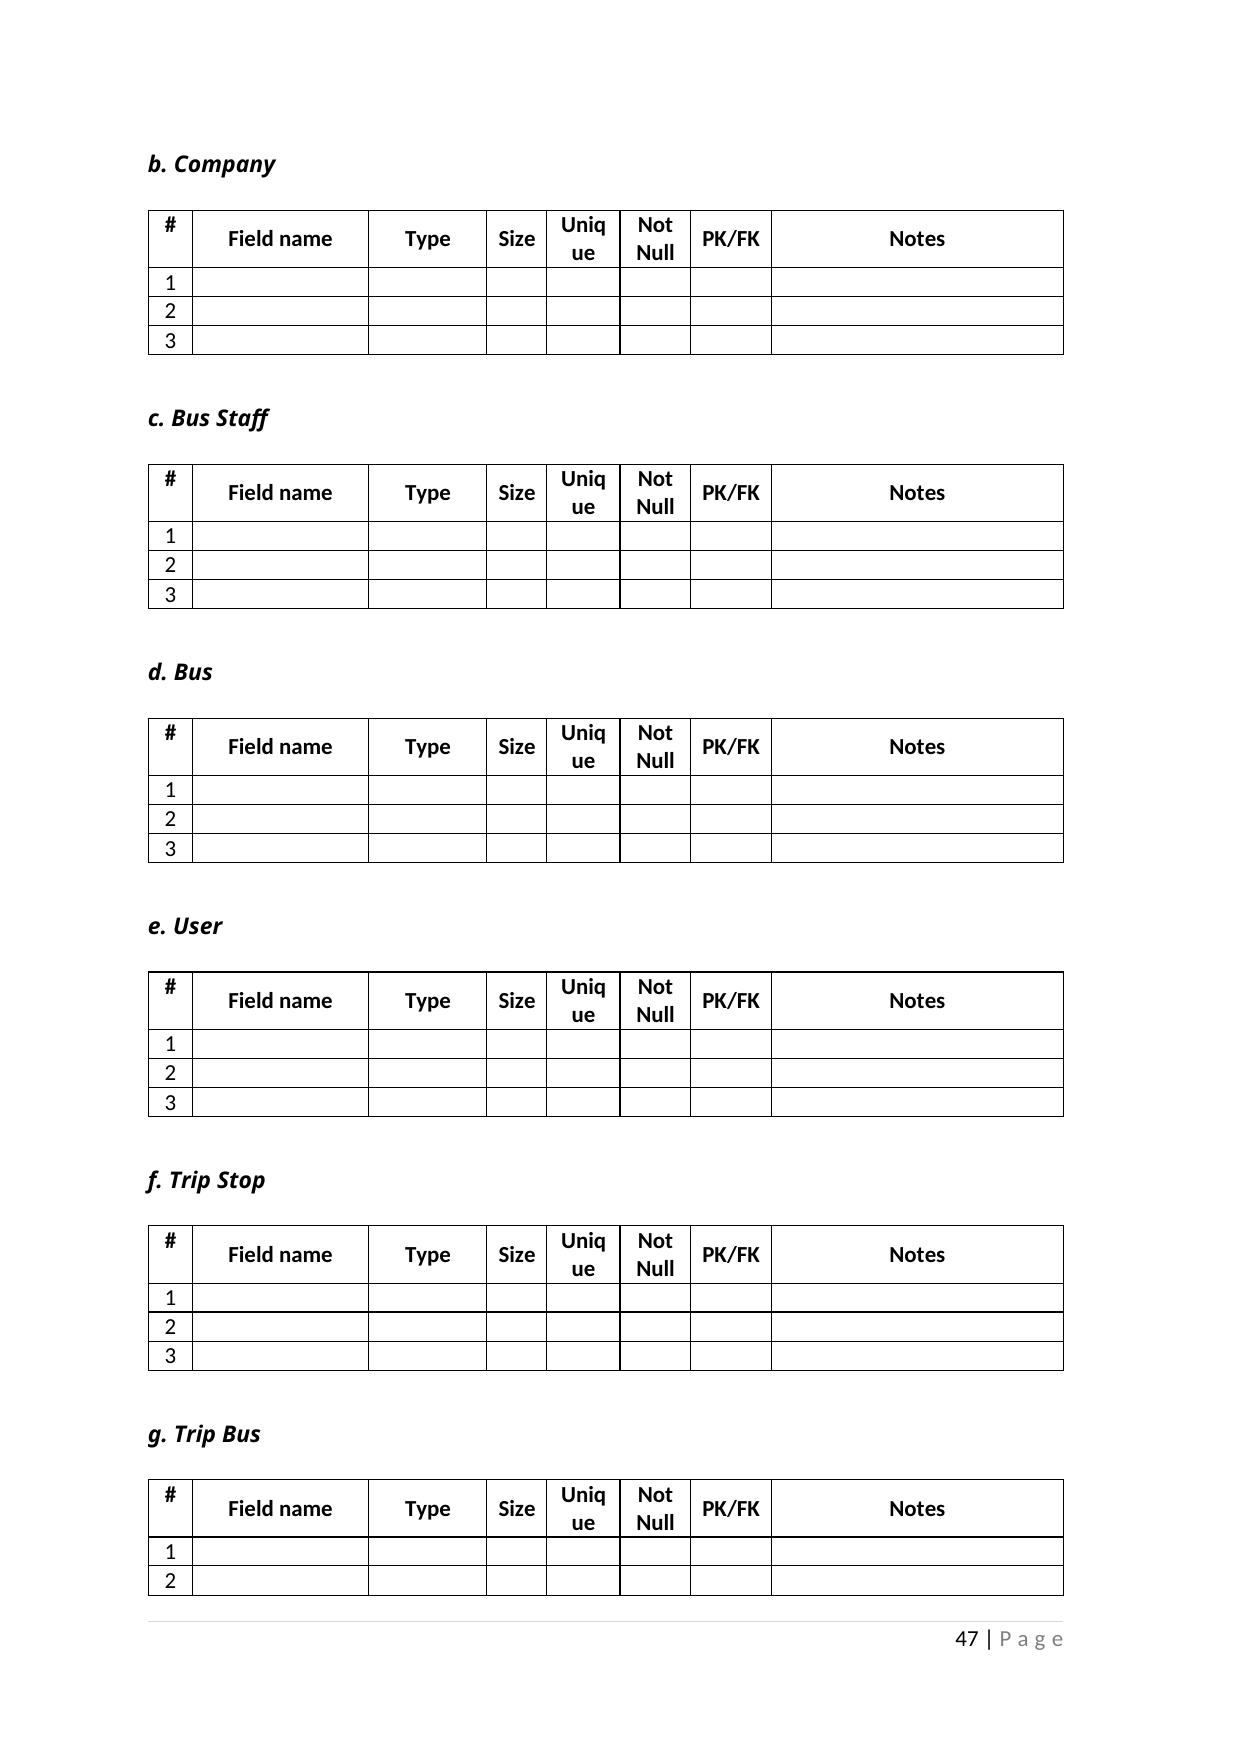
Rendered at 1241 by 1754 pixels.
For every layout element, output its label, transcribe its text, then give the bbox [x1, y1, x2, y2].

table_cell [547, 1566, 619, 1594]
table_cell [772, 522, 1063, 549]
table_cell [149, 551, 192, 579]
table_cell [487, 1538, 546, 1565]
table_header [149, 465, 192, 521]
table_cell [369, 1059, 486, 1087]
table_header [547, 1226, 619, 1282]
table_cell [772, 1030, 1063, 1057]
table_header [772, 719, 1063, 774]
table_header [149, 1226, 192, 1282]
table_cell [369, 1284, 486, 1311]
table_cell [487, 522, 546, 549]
subtitle d. Bus [148, 656, 1063, 687]
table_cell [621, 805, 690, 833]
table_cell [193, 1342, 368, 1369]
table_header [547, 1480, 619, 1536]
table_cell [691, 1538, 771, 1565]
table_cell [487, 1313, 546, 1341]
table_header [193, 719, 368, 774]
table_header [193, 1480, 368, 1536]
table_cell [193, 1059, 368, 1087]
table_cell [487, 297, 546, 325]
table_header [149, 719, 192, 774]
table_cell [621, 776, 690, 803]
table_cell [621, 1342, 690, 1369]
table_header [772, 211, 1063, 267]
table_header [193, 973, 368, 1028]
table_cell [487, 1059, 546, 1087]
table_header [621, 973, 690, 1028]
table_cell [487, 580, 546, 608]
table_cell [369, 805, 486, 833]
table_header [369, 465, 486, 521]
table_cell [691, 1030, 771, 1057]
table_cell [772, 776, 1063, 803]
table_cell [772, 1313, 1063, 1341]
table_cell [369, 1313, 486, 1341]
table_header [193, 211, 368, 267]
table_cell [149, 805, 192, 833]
subtitle f. Trip Stop [148, 1163, 1063, 1195]
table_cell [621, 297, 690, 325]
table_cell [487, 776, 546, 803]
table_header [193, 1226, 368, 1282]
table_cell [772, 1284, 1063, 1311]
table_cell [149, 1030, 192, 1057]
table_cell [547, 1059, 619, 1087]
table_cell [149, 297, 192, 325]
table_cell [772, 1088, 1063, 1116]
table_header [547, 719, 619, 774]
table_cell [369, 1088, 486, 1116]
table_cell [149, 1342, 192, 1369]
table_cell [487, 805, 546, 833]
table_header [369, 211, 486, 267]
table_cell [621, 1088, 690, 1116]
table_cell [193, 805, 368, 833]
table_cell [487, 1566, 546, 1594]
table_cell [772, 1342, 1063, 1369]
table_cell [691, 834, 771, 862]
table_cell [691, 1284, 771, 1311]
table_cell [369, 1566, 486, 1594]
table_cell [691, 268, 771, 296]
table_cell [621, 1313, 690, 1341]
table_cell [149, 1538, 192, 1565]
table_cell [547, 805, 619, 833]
subtitle c. Bus Staff [148, 402, 1063, 433]
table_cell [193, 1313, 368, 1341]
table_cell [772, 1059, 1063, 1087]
subtitle b. Company [148, 148, 1063, 179]
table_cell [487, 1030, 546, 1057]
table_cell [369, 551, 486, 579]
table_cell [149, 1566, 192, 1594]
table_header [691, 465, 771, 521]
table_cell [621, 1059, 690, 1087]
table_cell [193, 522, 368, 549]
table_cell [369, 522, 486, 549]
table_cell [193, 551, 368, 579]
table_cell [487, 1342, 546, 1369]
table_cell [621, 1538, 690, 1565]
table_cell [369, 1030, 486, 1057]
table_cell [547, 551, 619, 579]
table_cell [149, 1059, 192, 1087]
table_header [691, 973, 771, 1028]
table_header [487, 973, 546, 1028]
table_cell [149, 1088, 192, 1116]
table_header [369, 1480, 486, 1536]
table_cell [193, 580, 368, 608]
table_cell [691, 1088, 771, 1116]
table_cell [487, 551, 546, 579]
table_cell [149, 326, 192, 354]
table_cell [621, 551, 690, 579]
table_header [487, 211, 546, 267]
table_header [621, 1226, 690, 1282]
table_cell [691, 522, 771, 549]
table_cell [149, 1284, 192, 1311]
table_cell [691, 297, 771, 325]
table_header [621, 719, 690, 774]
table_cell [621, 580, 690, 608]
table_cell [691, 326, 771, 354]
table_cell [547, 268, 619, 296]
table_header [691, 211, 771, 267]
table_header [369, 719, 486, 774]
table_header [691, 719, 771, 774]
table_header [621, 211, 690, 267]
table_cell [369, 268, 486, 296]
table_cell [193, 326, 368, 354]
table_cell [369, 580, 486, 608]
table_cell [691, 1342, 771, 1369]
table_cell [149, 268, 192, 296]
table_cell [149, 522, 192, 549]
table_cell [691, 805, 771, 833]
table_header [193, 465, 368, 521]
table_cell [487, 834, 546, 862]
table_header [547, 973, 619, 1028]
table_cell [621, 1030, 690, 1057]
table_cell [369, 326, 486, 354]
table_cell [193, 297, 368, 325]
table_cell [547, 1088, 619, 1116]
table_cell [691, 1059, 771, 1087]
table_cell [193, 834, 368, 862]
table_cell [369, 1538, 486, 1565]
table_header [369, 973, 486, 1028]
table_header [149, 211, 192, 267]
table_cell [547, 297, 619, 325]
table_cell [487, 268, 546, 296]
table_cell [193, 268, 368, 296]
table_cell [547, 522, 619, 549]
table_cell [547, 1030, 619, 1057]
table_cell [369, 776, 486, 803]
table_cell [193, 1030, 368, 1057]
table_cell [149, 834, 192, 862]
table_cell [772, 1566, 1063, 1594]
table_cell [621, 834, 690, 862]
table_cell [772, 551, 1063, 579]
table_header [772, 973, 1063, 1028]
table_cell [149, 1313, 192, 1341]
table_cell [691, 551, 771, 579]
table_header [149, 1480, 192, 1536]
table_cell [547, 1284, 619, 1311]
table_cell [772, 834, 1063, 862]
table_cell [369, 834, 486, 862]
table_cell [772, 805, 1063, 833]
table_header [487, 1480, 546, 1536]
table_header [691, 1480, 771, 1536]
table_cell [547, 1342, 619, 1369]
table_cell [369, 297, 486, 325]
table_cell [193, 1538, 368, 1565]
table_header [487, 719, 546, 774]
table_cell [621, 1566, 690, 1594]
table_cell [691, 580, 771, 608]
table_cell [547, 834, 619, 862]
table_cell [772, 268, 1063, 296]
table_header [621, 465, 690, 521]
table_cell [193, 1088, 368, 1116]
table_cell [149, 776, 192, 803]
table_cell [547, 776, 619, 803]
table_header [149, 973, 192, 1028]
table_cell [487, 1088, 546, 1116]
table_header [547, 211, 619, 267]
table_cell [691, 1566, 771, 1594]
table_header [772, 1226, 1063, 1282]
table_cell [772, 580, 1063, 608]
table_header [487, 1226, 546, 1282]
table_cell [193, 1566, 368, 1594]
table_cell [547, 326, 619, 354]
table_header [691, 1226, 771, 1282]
subtitle e. User [148, 909, 1063, 941]
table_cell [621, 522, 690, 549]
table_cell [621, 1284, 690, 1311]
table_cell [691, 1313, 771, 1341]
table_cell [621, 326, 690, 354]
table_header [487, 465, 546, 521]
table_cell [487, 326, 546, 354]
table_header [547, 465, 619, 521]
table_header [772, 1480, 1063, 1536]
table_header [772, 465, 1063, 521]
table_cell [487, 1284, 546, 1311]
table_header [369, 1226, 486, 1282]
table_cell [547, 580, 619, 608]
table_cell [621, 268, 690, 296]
subtitle g. Trip Bus [148, 1417, 1063, 1449]
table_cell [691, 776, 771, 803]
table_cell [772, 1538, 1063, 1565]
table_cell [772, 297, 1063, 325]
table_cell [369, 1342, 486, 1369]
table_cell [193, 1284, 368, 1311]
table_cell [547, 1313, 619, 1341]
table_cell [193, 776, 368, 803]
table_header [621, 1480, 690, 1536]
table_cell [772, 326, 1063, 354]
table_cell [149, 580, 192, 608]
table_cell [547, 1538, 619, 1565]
